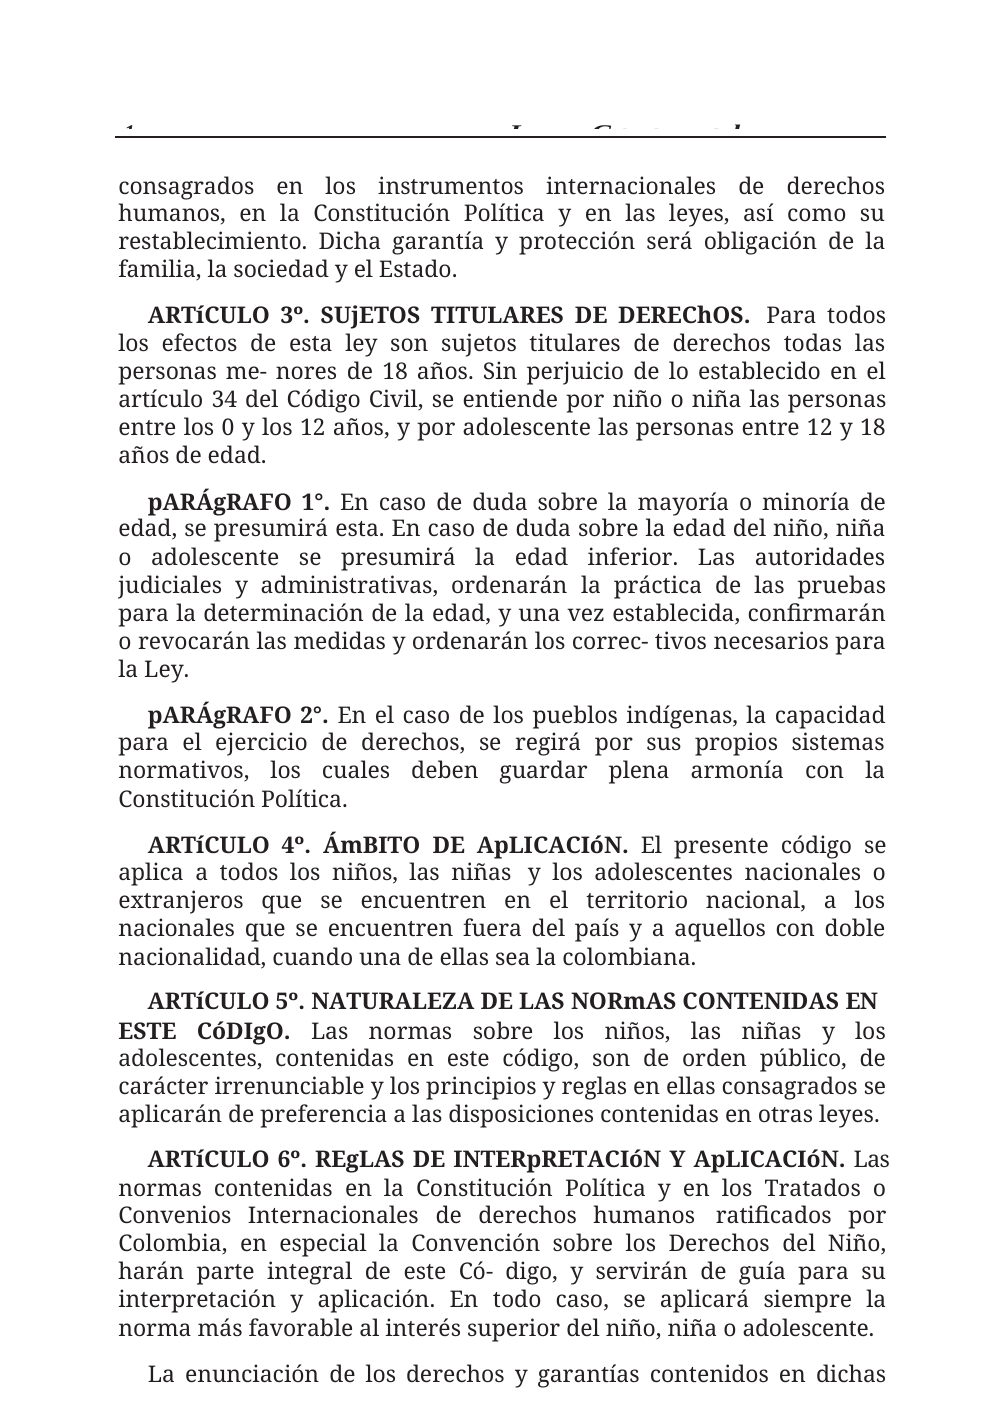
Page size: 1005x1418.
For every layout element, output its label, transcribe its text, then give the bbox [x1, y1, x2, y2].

text normas contenidas en la Constitución Política y en los Tratados o Convenios Internacionales de derechos humanos ratificados por Colombia, en especial la Convención sobre los Derechos del Niño, harán parte integral de este Có- digo, y servirán de guía para su interpretación y aplicación. En todo caso, se aplicará siempre la norma más favorable al interés superior del niño, niña o adolescente. [118, 1174, 886, 1343]
subtitle ARTíCULO 5º. NATURALEZA DE LAS NORmAS CONTENIDAS EN [147, 986, 898, 1016]
text ESTE CóDIgO. Las normas sobre los niños, las niñas y los adolescentes, contenidas en este código, son de orden público, de carácter irrenunciable y los principios y reglas en ellas consagrados se aplicarán de preferencia a las disposiciones contenidas en otras leyes. [118, 1017, 886, 1129]
text ARTíCULO 3º. SUjETOS TITULARES DE DEREChOS. Para todos los efectos de esta ley son sujetos titulares de derechos todas las personas me- nores de 18 años. Sin perjuicio de lo establecido en el artículo 34 del Código Civil, se entiende por niño o niña las personas entre los 0 y los 12 años, y por adolescente las personas entre 12 y 18 años de edad. [118, 301, 886, 470]
text pARÁgRAFO 2°. En el caso de los pueblos indígenas, la capacidad para el ejercicio de derechos, se regirá por sus propios sistemas normativos, los cuales deben guardar plena armonía con la Constitución Política. [118, 701, 886, 814]
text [118, 1360, 886, 1388]
text pARÁgRAFO 1°. En caso de duda sobre la mayoría o minoría de edad, se presumirá esta. En caso de duda sobre la edad del niño, niña o adolescente se presumirá la edad inferior. Las autoridades judiciales y administrativas, ordenarán la práctica de las pruebas para la determinación de la edad, y una vez establecida, confirmarán o revocarán las medidas y ordenarán los correc- tivos necesarios para la Ley. [118, 487, 886, 684]
text ARTíCULO 4º. ÁmBITO DE ApLICACIóN. El presente código se aplica a todos los niños, las niñas y los adolescentes nacionales o extranjeros que se encuentren en el territorio nacional, a los nacionales que se encuentren fuera del país y a aquellos con doble nacionalidad, cuando una de ellas sea la colombiana. [118, 831, 886, 972]
subtitle ARTíCULO 6º. REgLAS DE INTERpRETACIóN Y ApLICACIóN. Las [147, 1144, 898, 1173]
text consagrados en los instrumentos internacionales de derechos humanos, en la Constitución Política y en las leyes, así como su restablecimiento. Dicha garantía y protección será obligación de la familia, la sociedad y el Estado. [118, 172, 886, 284]
